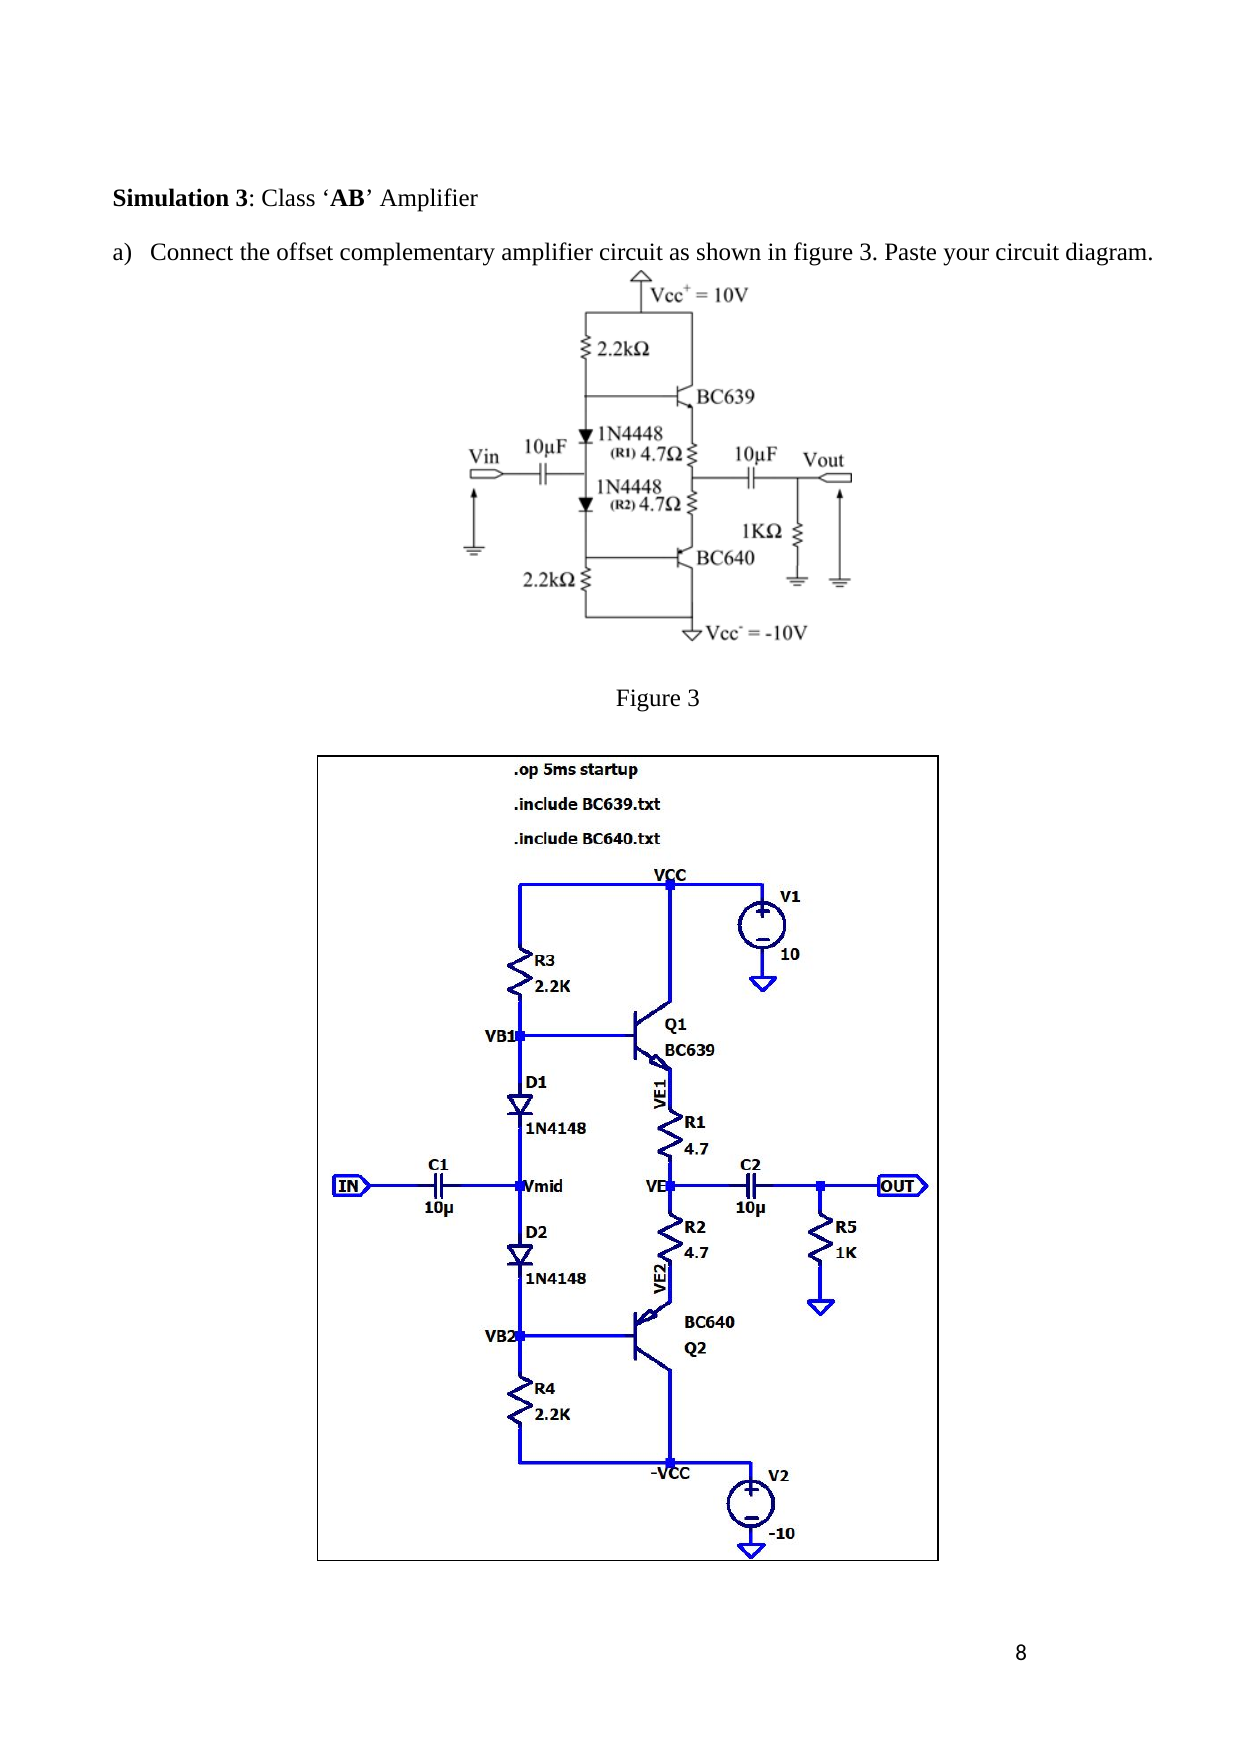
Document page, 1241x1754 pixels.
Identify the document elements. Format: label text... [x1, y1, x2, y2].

picture [463, 270, 852, 646]
text Simulation 3: Class ‘AB’ Amplifier [112, 183, 1165, 212]
list Figure 3 [150, 683, 1165, 712]
list Connect the offset complementary amplifier circuit as shown in figure 3. Paste your circuit diagram. [112, 237, 1165, 266]
picture [318, 757, 937, 1560]
